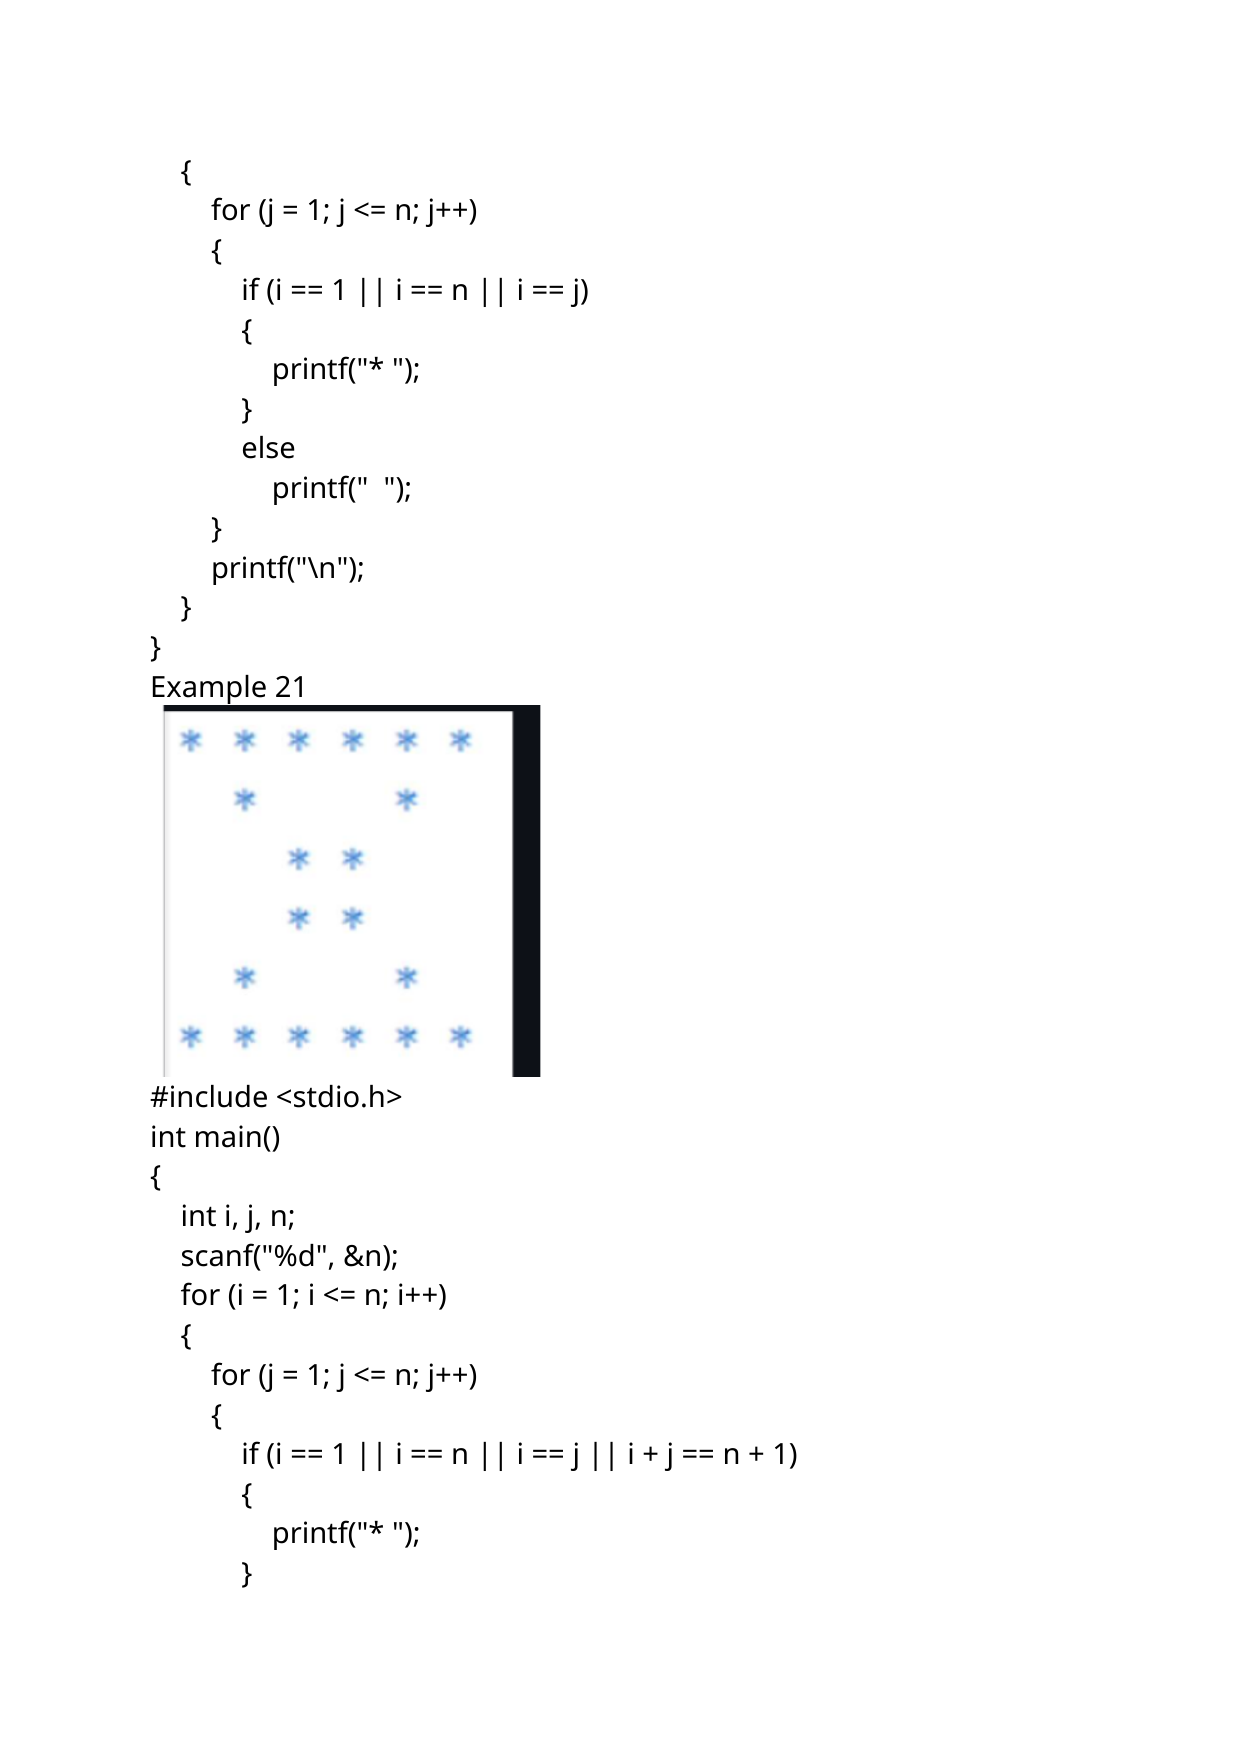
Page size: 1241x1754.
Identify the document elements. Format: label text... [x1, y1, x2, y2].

text { [150, 229, 1090, 269]
text #include <stdio.h> [150, 1076, 1090, 1116]
text printf("* "); [150, 348, 1090, 388]
text printf("\n"); [150, 547, 1090, 587]
text { [150, 1394, 1090, 1433]
text } [150, 388, 1090, 428]
text for (j = 1; j <= n; j++) [150, 1354, 1090, 1394]
text } [150, 587, 1090, 626]
text int main() [150, 1116, 1090, 1156]
text for (i = 1; i <= n; i++) [150, 1275, 1090, 1314]
text } [150, 626, 1090, 666]
text else [150, 428, 1090, 467]
picture [150, 705, 541, 1077]
text { [150, 1156, 1090, 1195]
text int i, j, n; [150, 1195, 1090, 1235]
text Example 21 [150, 666, 1090, 706]
text for (j = 1; j <= n; j++) [150, 190, 1090, 229]
text printf(" "); [150, 467, 1090, 507]
text { [150, 309, 1090, 348]
text } [150, 1552, 1090, 1592]
text { [150, 1473, 1090, 1513]
text if (i == 1 || i == n || i == j) [150, 269, 1090, 309]
text } [150, 507, 1090, 547]
text printf("* "); [150, 1513, 1090, 1552]
text { [150, 150, 1090, 190]
text scanf("%d", &n); [150, 1235, 1090, 1275]
text { [150, 1314, 1090, 1354]
text if (i == 1 || i == n || i == j || i + j == n + 1) [150, 1433, 1090, 1473]
